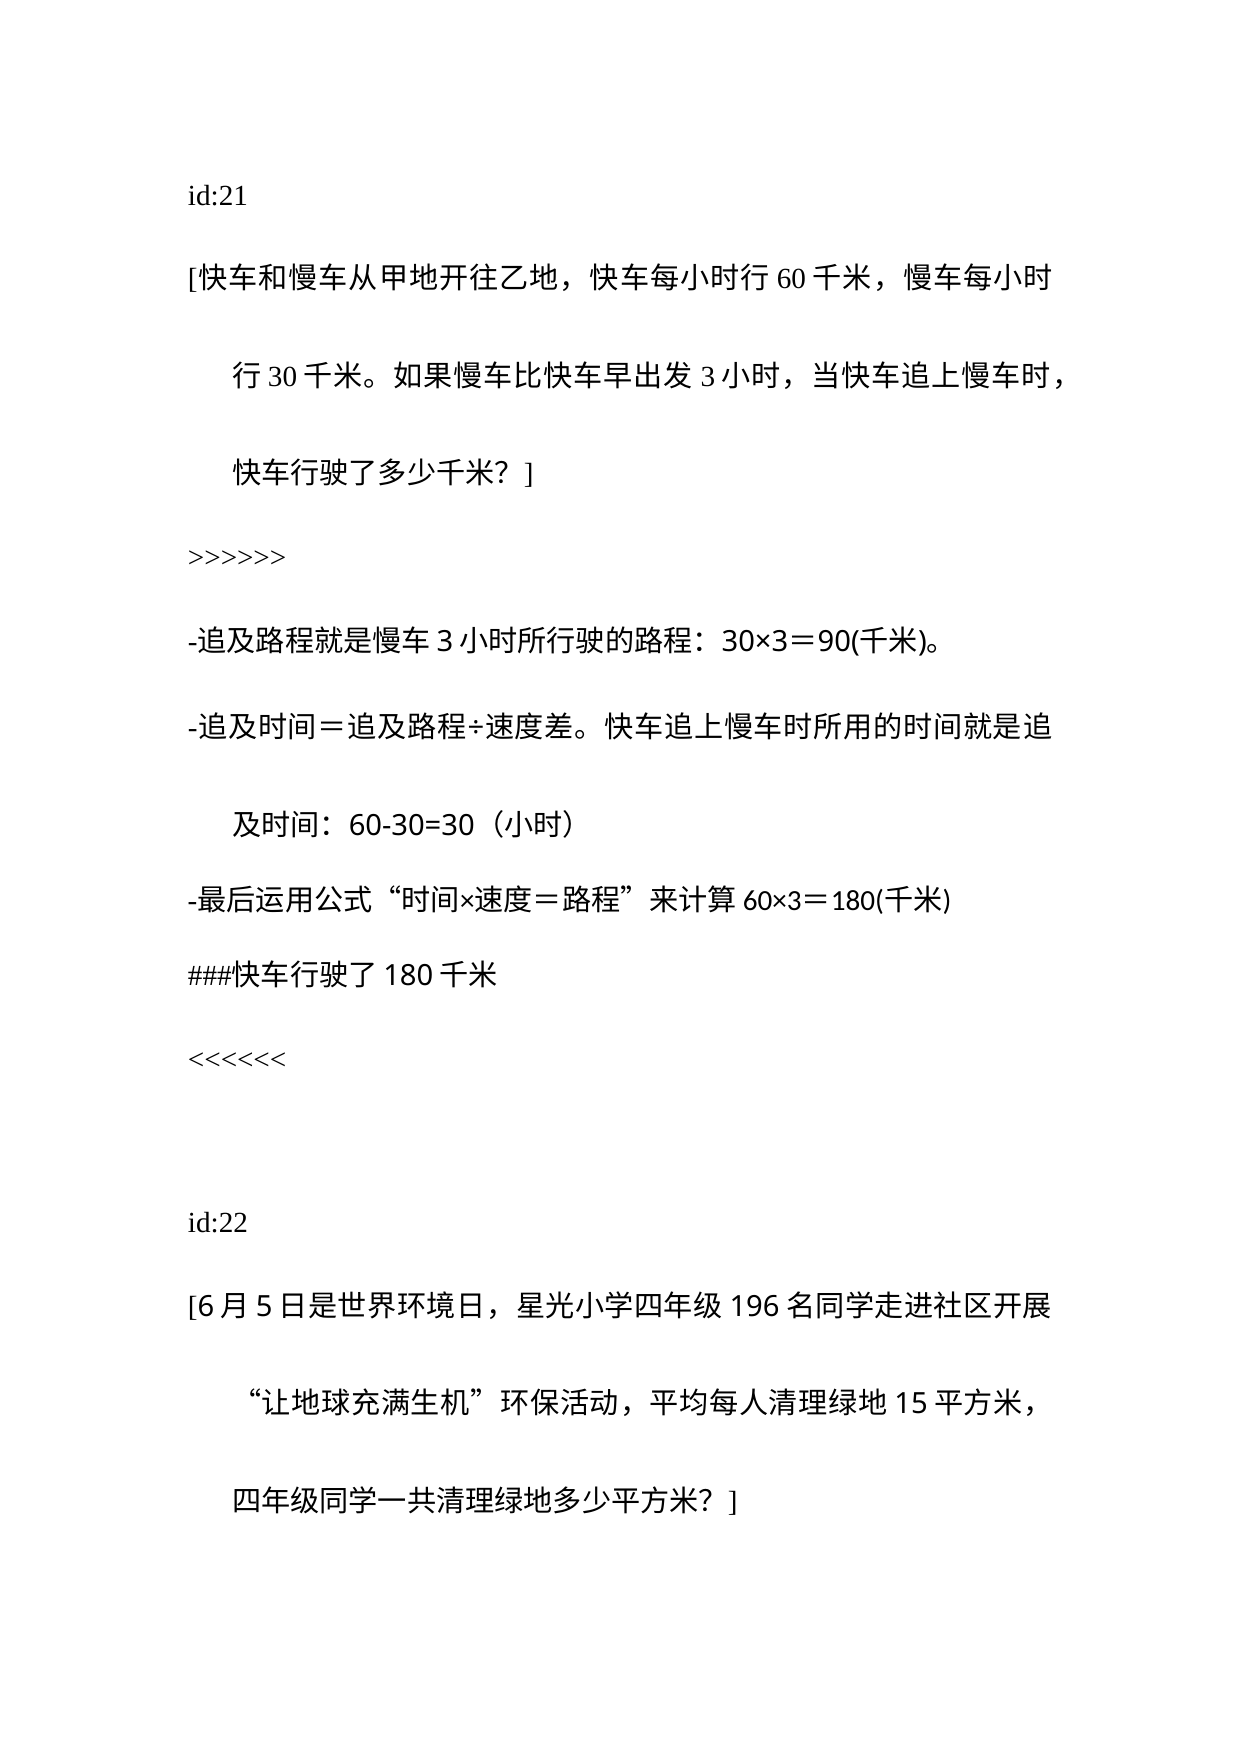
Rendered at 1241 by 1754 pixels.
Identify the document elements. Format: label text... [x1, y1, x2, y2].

text ###快车行驶了180千米 [188, 940, 1053, 1005]
text id:22 [188, 1189, 1053, 1254]
text -最后运用公式“时间×速度＝路程”来计算60×3＝180(千米) [187, 876, 1053, 919]
text -追及时间＝追及路程÷速度差。快车追上慢车时所用的时间就是追及时间：60-30=30（小时） [188, 693, 1053, 855]
text >>>>>> [188, 525, 1053, 590]
text -追及路程就是慢车3小时所行驶的路程：30×3＝90(千米)。 [188, 607, 1053, 672]
text <<<<<< [188, 1026, 1053, 1091]
text [6月5日是世界环境日，星光小学四年级196名同学走进社区开展“让地球充满生机”环保活动，平均每人清理绿地15平方米，四年级同学一共清理绿地多少平方米？] [188, 1271, 1053, 1531]
text id:21 [188, 162, 1053, 227]
text [快车和慢车从甲地开往乙地，快车每小时行60千米，慢车每小时行30千米。如果慢车比快车早出发3小时，当快车追上慢车时，快车行驶了多少千米？] [188, 244, 1053, 504]
